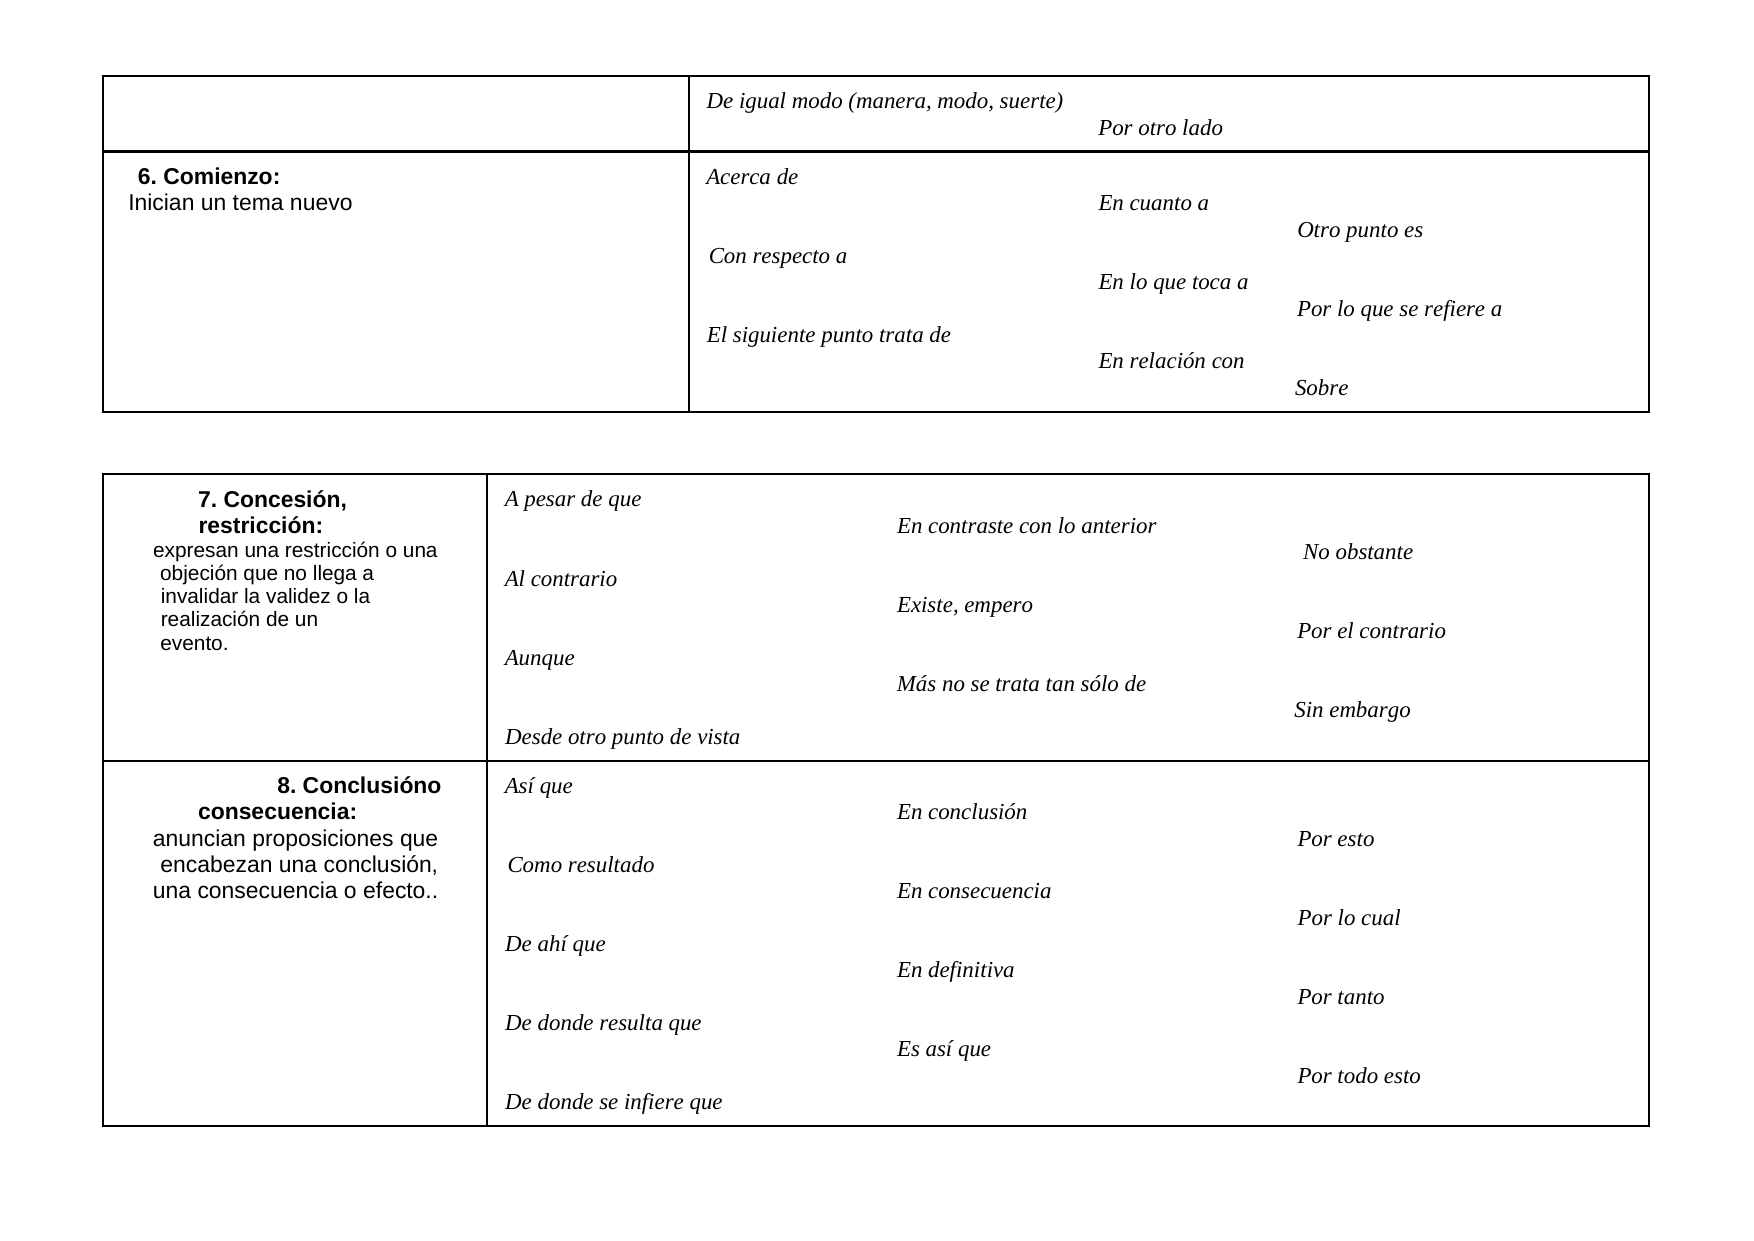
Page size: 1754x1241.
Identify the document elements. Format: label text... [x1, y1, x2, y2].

table_header 7. Concesión, restricción: expresan una restricción o una objeción que no llega a invalidar la validez o la realización de un evento. [104, 475, 486, 759]
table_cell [690, 77, 1648, 150]
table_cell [488, 762, 1648, 1125]
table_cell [104, 762, 486, 1125]
table_cell 6. Comienzo: Inician un tema nuevo [104, 153, 688, 411]
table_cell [104, 77, 688, 150]
table_header A pesar de que En contraste con lo anterior No obstante Al contrario Existe, empero Por el contrario Aunque Más no se trata tan sólo de Sin embargo Desde otro punto de vista [488, 475, 1648, 759]
table_cell Acerca de En cuanto a Otro punto es Con respecto a En lo que toca a Por lo que se refiere a El siguiente punto trata de En relación con Sobre [690, 153, 1648, 411]
